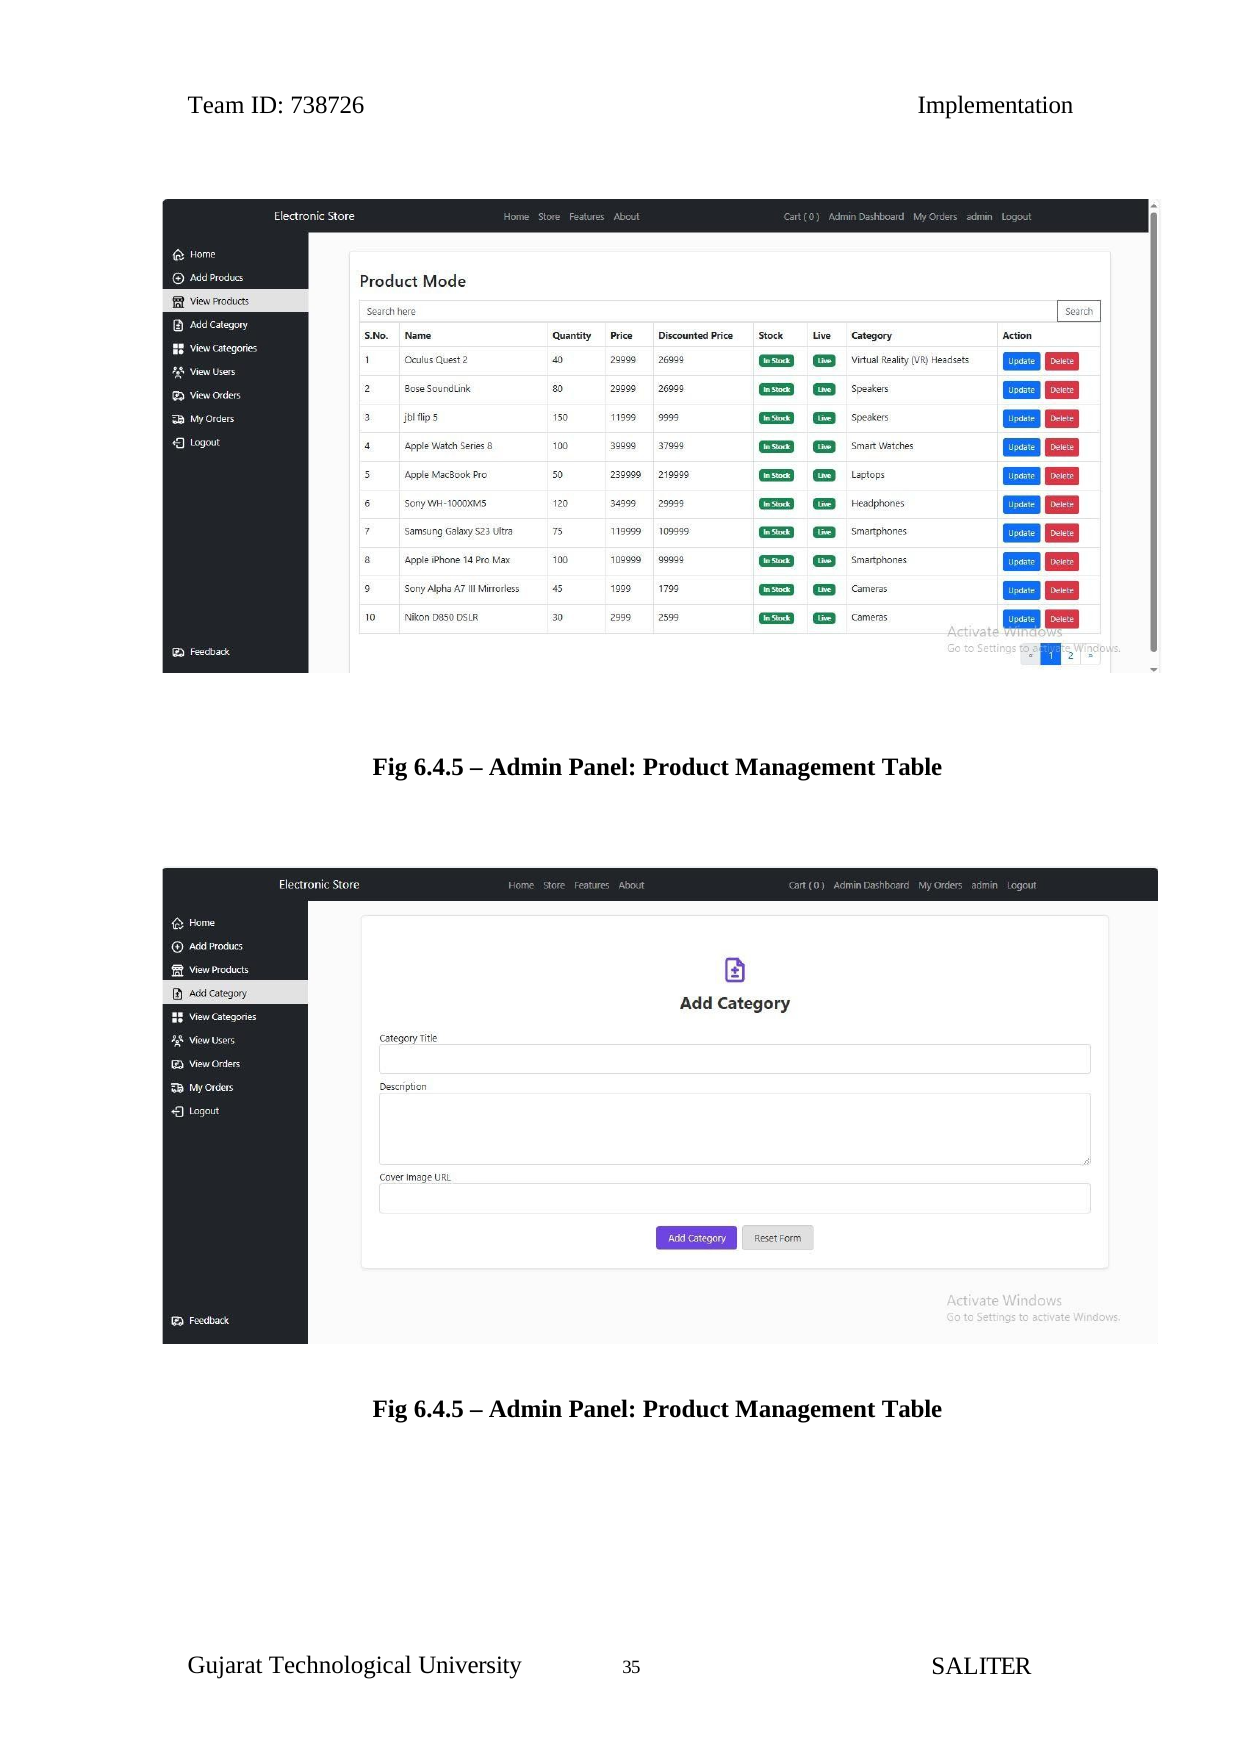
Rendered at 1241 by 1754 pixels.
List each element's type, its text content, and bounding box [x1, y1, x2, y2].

text Fig 6.4.5 – Admin Panel: Product Management Table [148, 1394, 1166, 1423]
picture [162, 866, 1158, 1344]
text Fig 6.4.5 – Admin Panel: Product Management Table [148, 752, 1166, 780]
picture [162, 199, 1162, 673]
